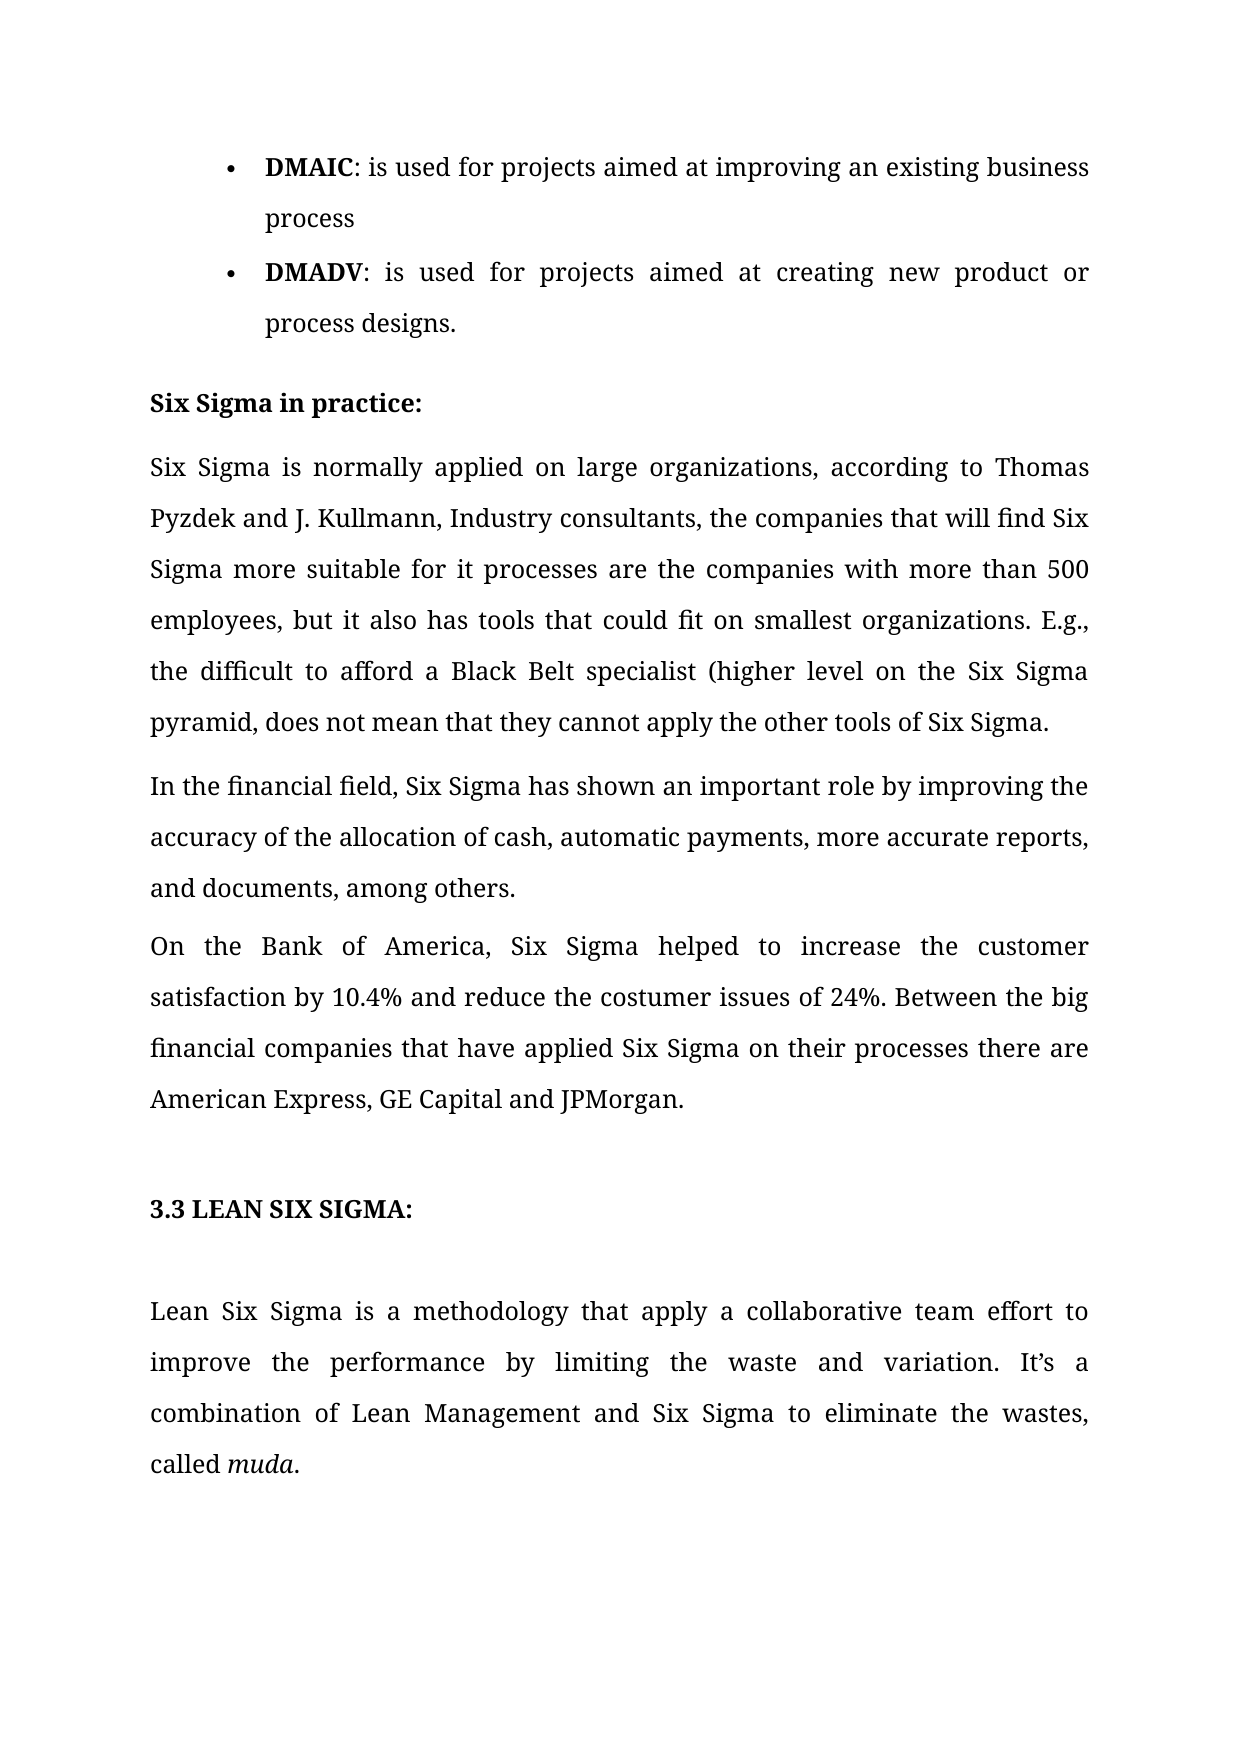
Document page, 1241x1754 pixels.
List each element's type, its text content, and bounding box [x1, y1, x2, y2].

text 3.3 LEAN SIX SIGMA: [150, 1191, 1090, 1226]
text Six Sigma in practice: [150, 386, 1090, 420]
list DMAIC: is used for projects aimed at improving an existing business process [227, 150, 1090, 235]
list DMADV: is used for projects aimed at creating new product or process designs. [227, 254, 1090, 340]
text Lean Six Sigma is a methodology that apply a collaborative team effort to improve the performance by limiting the waste and variation. It’s a combination of Lean Management and Six Sigma to eliminate the wastes, called muda. [150, 1293, 1090, 1481]
subtitle In the financial field, Six Sigma has shown an important role by improving the accuracy of the allocation of cash, automatic payments, more accurate reports, and documents, among others. [150, 768, 1090, 904]
subtitle On the Bank of America, Six Sigma helped to increase the customer satisfaction by 10.4% and reduce the costumer issues of 24%. Between the big financial companies that have applied Six Sigma on their processes there are American Express, GE Capital and JPMorgan. [150, 929, 1090, 1116]
text Six Sigma is normally applied on large organizations, according to Thomas Pyzdek and J. Kullmann, Industry consultants, the companies that will find Six Sigma more suitable for it processes are the companies with more than 500 employees, but it also has tools that could fit on smallest organizations. E.g., the difficult to afford a Black Belt specialist (higher level on the Six Sigma pyramid, does not mean that they cannot apply the other tools of Six Sigma. [150, 449, 1090, 739]
